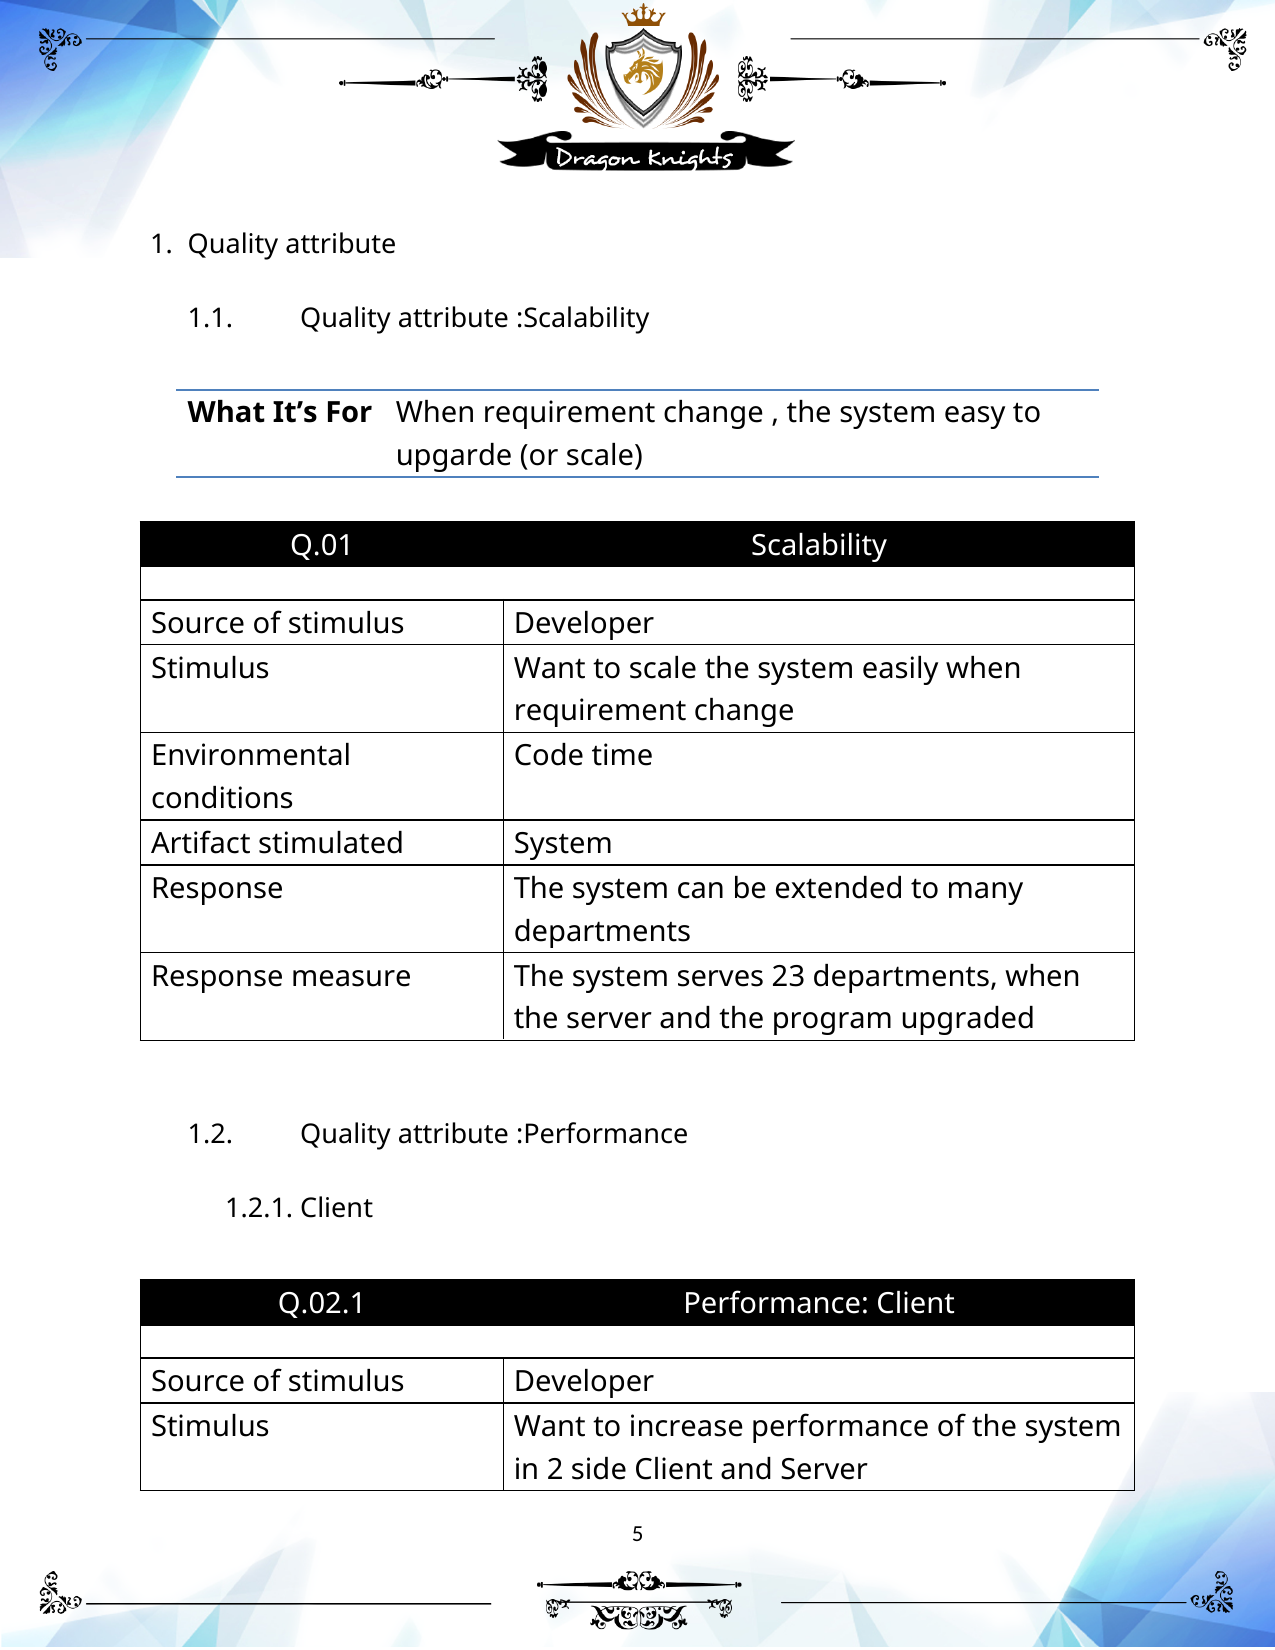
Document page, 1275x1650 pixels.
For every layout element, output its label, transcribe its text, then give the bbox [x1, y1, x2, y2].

table_cell Stimulus [141, 1404, 503, 1490]
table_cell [504, 1404, 1134, 1490]
table_cell Environmental conditions [141, 733, 503, 819]
table_cell Code time [504, 733, 1134, 819]
table_header What It’s For [176, 391, 384, 476]
table_cell Source of stimulus [141, 601, 503, 644]
list Quality attribute :Performance [187, 1115, 1125, 1152]
table_header Q.02.1 [141, 1281, 503, 1324]
picture [1, 1392, 1275, 1647]
table_cell Artifact stimulated [141, 821, 503, 864]
table_cell The system can be extended to many departments [504, 866, 1134, 952]
table_cell Response [141, 866, 503, 952]
table_cell Source of stimulus [141, 1359, 503, 1402]
picture [0, 0, 1275, 258]
table_cell Response measure [141, 953, 503, 1039]
table_header Q.01 [141, 522, 503, 566]
table_cell [141, 567, 1134, 599]
list Quality attribute :Scalability [187, 299, 1125, 336]
table_header Performance: Client [504, 1281, 1134, 1324]
table_cell Developer [504, 601, 1134, 644]
table_cell [141, 1326, 1134, 1357]
table_cell Stimulus [141, 645, 503, 731]
table_cell The system serves 23 departments, when the server and the program upgraded [504, 953, 1134, 1039]
table_cell Want to scale the system easily when requirement change [504, 645, 1134, 731]
list Client [225, 1188, 1125, 1225]
list Quality attribute [150, 225, 1125, 262]
table_header Scalability [504, 522, 1134, 566]
table_header When requirement change , the system easy to upgarde (or scale) [384, 391, 1099, 476]
table_cell System [504, 821, 1134, 864]
table_cell Developer [504, 1359, 1134, 1402]
